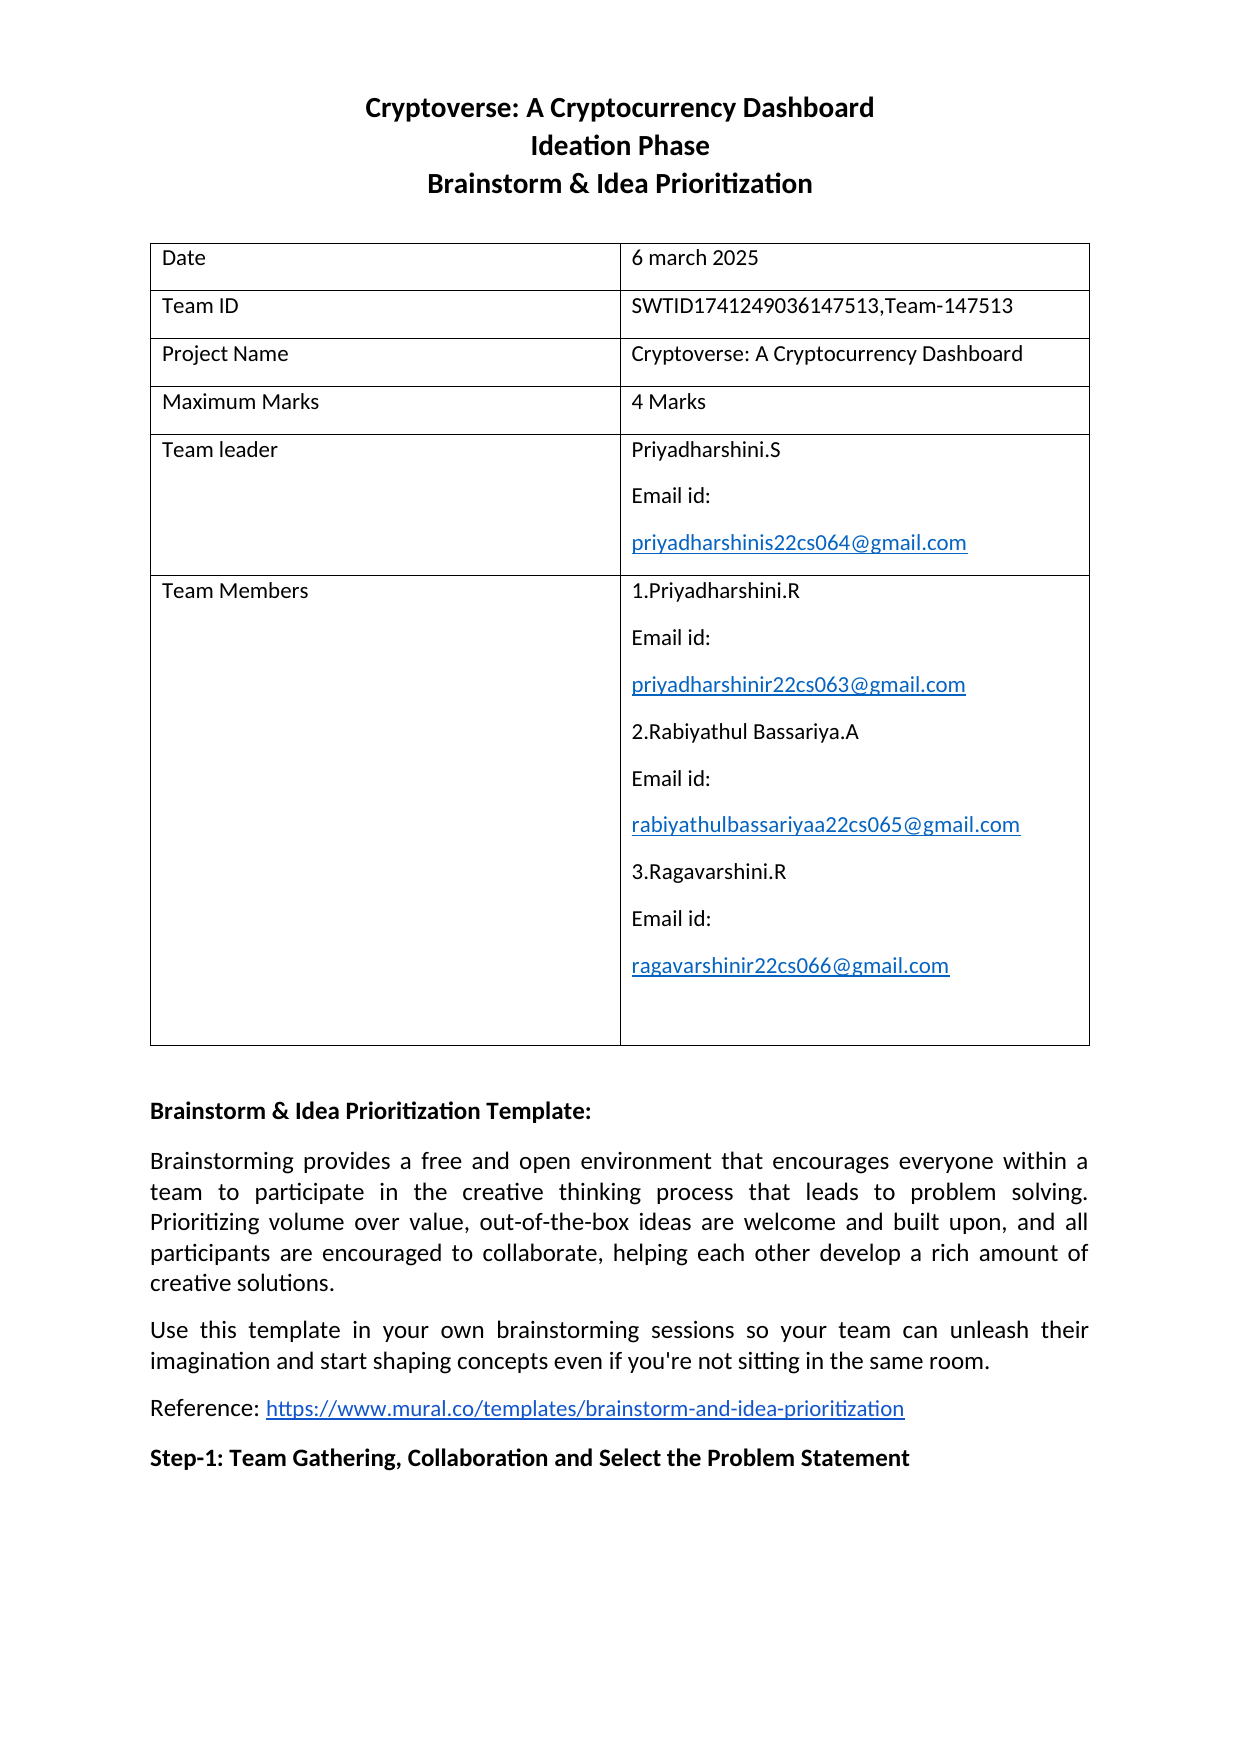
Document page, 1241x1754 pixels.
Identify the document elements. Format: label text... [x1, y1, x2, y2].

table_cell Team leader [151, 435, 620, 575]
text Brainstorming provides a free and open environment that encourages everyone within a team to participate in the creative thinking process that leads to problem solving. Prioritizing volume over value, out-of-the-box ideas are welcome and built upon, and all participants are encouraged to collaborate, helping each other develop a rich amount of creative solutions. [150, 1145, 1090, 1298]
text Brainstorm & Idea Prioritization Template: [150, 1096, 1090, 1126]
table_cell 1.Priyadharshini.R Email id: priyadharshinir22cs063@gmail.com 2.Rabiyathul Bassariya.A Email id: rabiyathulbassariyaa22cs065@gmail.com 3.Ragavarshini.R Email id: ragavarshinir22cs066@gmail.com [621, 576, 1089, 1045]
table_cell 4 Marks [621, 387, 1089, 434]
table_cell Project Name [151, 339, 620, 386]
table_cell Team ID [151, 291, 620, 338]
text Brainstorm & Idea Prioritization [150, 166, 1090, 201]
text Use this template in your own brainstorming sessions so your team can unleash their imagination and start shaping concepts even if you're not sitting in the same room. [150, 1314, 1090, 1375]
table_cell Cryptoverse: A Cryptocurrency Dashboard [621, 339, 1089, 386]
table_cell SWTID1741249036147513,Team-147513 [621, 291, 1089, 338]
text Reference: https://www.mural.co/templates/brainstorm-and-idea-prioritization [150, 1392, 1090, 1423]
table_header 6 march 2025 [621, 244, 1089, 290]
table_header Date [151, 244, 620, 290]
text Ideation Phase [150, 127, 1090, 163]
table_cell Maximum Marks [151, 387, 620, 434]
table_cell Team Members [151, 576, 620, 1045]
text Step-1: Team Gathering, Collaboration and Select the Problem Statement [150, 1442, 1090, 1472]
text Cryptoverse: A Cryptocurrency Dashboard [150, 89, 1090, 124]
table_cell Priyadharshini.S Email id: priyadharshinis22cs064@gmail.com [621, 435, 1089, 575]
